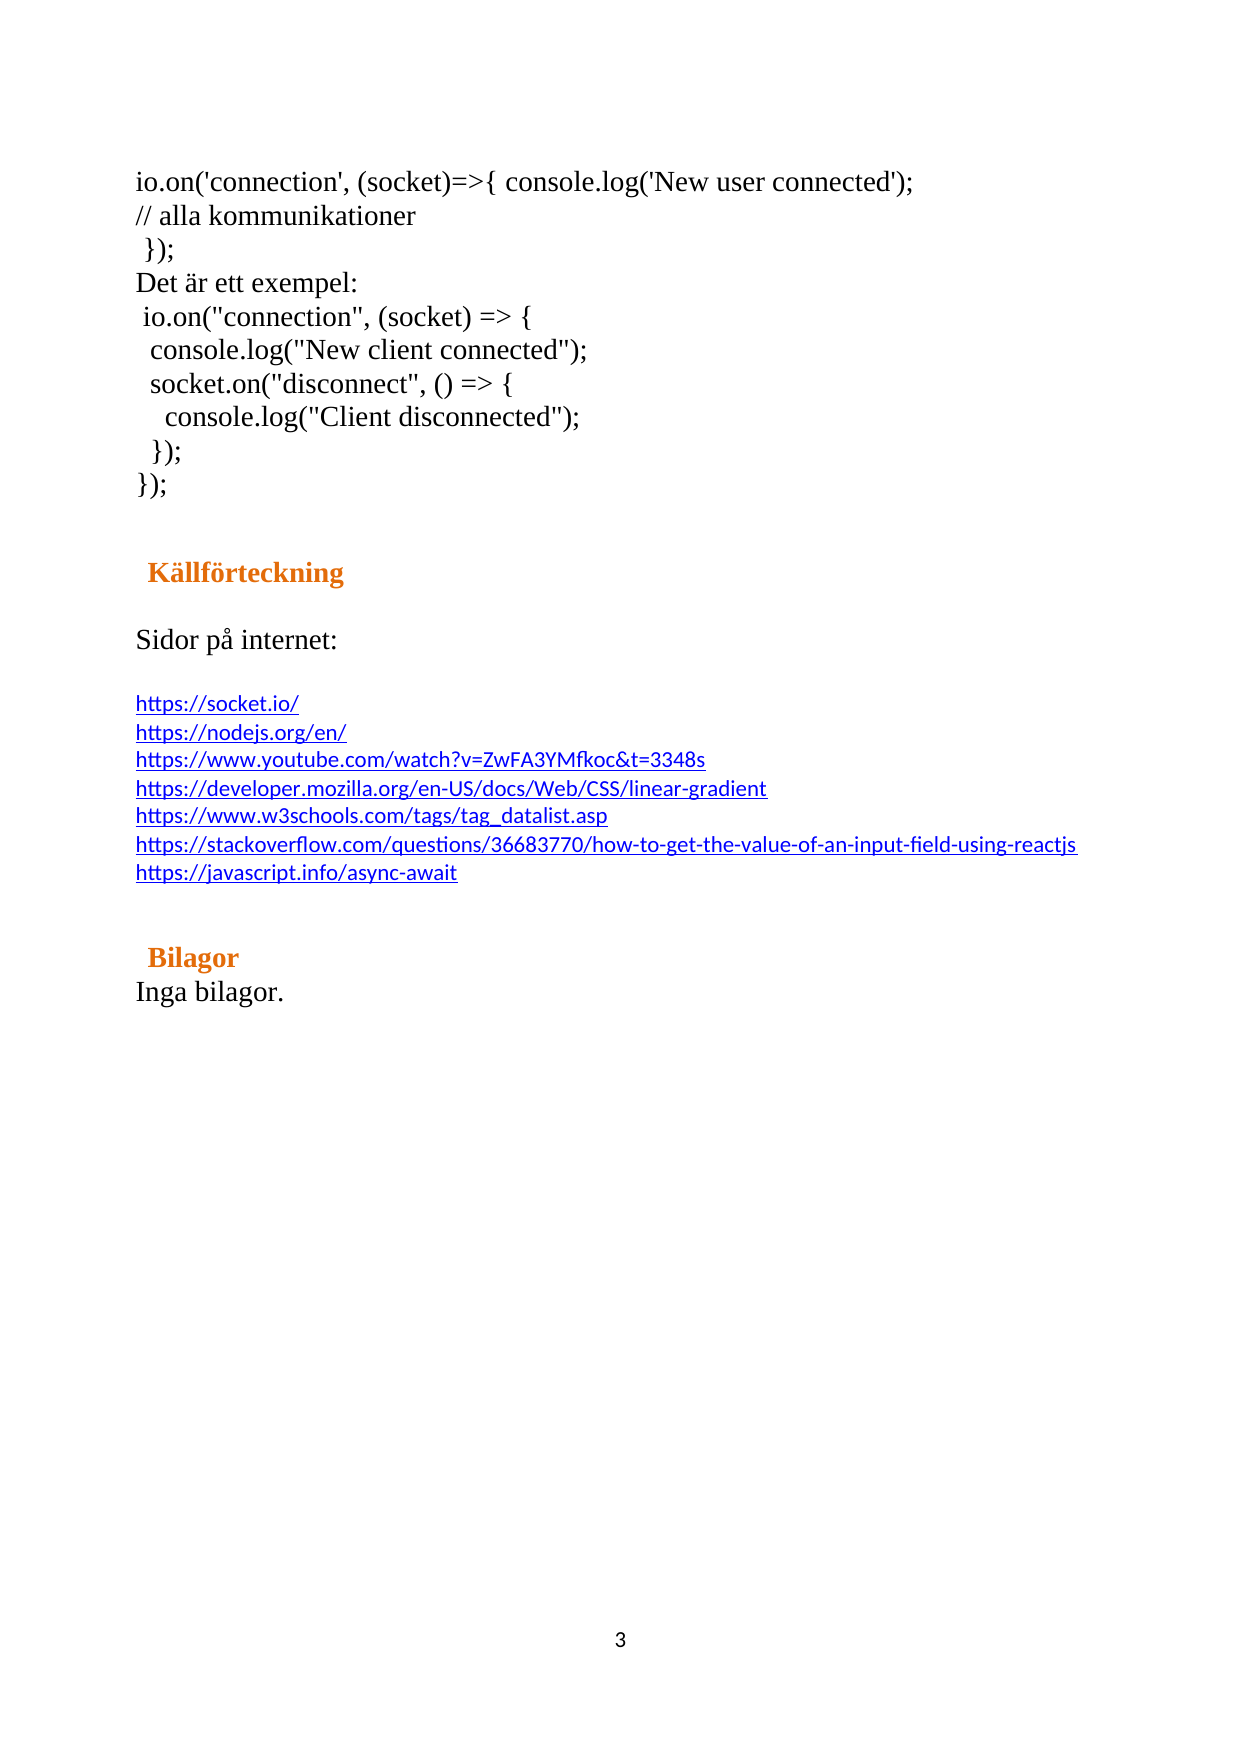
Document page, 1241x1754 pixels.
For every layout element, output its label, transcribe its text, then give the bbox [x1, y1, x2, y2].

text socket.on("disconnect", () => { [135, 366, 1103, 399]
text Det är ett exempel: [135, 265, 1103, 299]
text Bilagor [147, 940, 1103, 974]
text https://nodejs.org/en/ [135, 718, 1103, 746]
text https://developer.mozilla.org/en-US/docs/Web/CSS/linear-gradient [135, 774, 1103, 802]
text Källförteckning [147, 555, 1103, 589]
text https://socket.io/ [135, 689, 1103, 718]
text }); [135, 433, 1103, 466]
text https://stackoverflow.com/questions/36683770/how-to-get-the-value-of-an-input-field-using-reactjs [135, 830, 1103, 858]
text // alla kommunikationer [135, 198, 1103, 232]
text Sidor på internet: [135, 622, 1103, 656]
text io.on('connection', (socket)=>{ console.log('New user connected'); [135, 164, 1103, 198]
text https://www.w3schools.com/tags/tag_datalist.asp [135, 802, 1103, 830]
text console.log("New client connected"); [135, 332, 1103, 366]
text io.on("connection", (socket) => { [135, 299, 1103, 332]
text https://www.youtube.com/watch?v=ZwFA3YMfkoc&t=3348s [135, 746, 1103, 774]
text console.log("Client disconnected"); [135, 399, 1103, 433]
text }); [135, 232, 1103, 265]
text https://javascript.info/async-await [135, 858, 1103, 886]
text Inga bilagor. [135, 974, 1103, 1007]
text }); [135, 466, 1103, 500]
